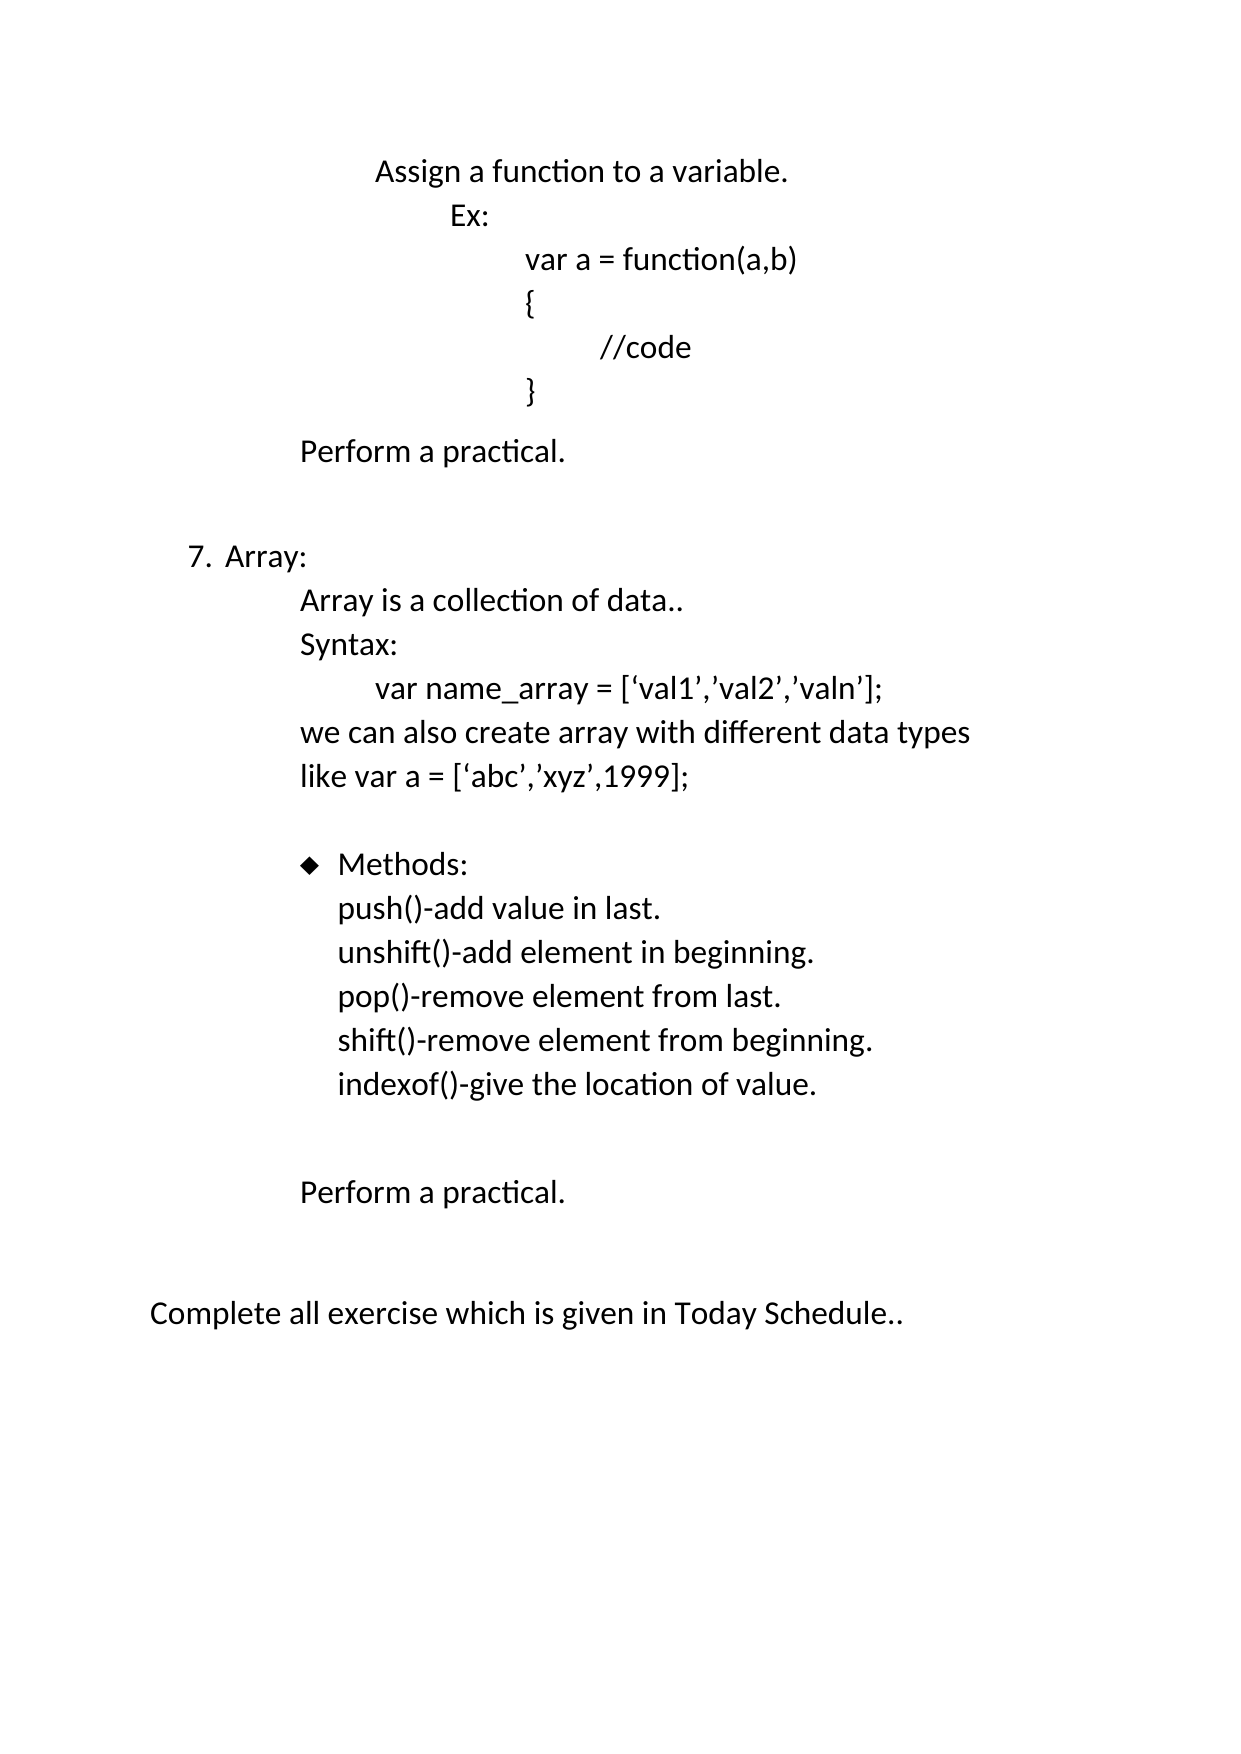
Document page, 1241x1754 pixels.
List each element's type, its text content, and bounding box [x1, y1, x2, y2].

list pop()-remove element from last. [337, 974, 1090, 1015]
list } [375, 370, 1090, 411]
list Syntax: [300, 623, 1090, 664]
list var a = function(a,b) [375, 238, 1090, 279]
list like var a = [‘abc’,’xyz’,1999]; [300, 755, 1090, 796]
list //code [375, 326, 1090, 367]
list we can also create array with different data types [300, 711, 1090, 752]
list push()-add value in last. [337, 887, 1090, 927]
text Complete all exercise which is given in Today Schedule.. [150, 1292, 1090, 1333]
list { [375, 282, 1090, 323]
list indexof()-give the location of value. [337, 1062, 1090, 1103]
list unshift()-add element in beginning. [337, 931, 1090, 971]
list Array is a collection of data.. [300, 579, 1090, 620]
list Array: [187, 535, 1090, 576]
list shift()-remove element from beginning. [337, 1018, 1090, 1059]
list Methods: [300, 843, 1090, 883]
text Perform a practical. [225, 430, 1090, 471]
list Ex: [375, 194, 1090, 235]
list Assign a function to a variable. [375, 150, 1090, 191]
list var name_array = [‘val1’,’val2’,’valn’]; [300, 667, 1090, 708]
text Perform a practical. [150, 1171, 1090, 1212]
